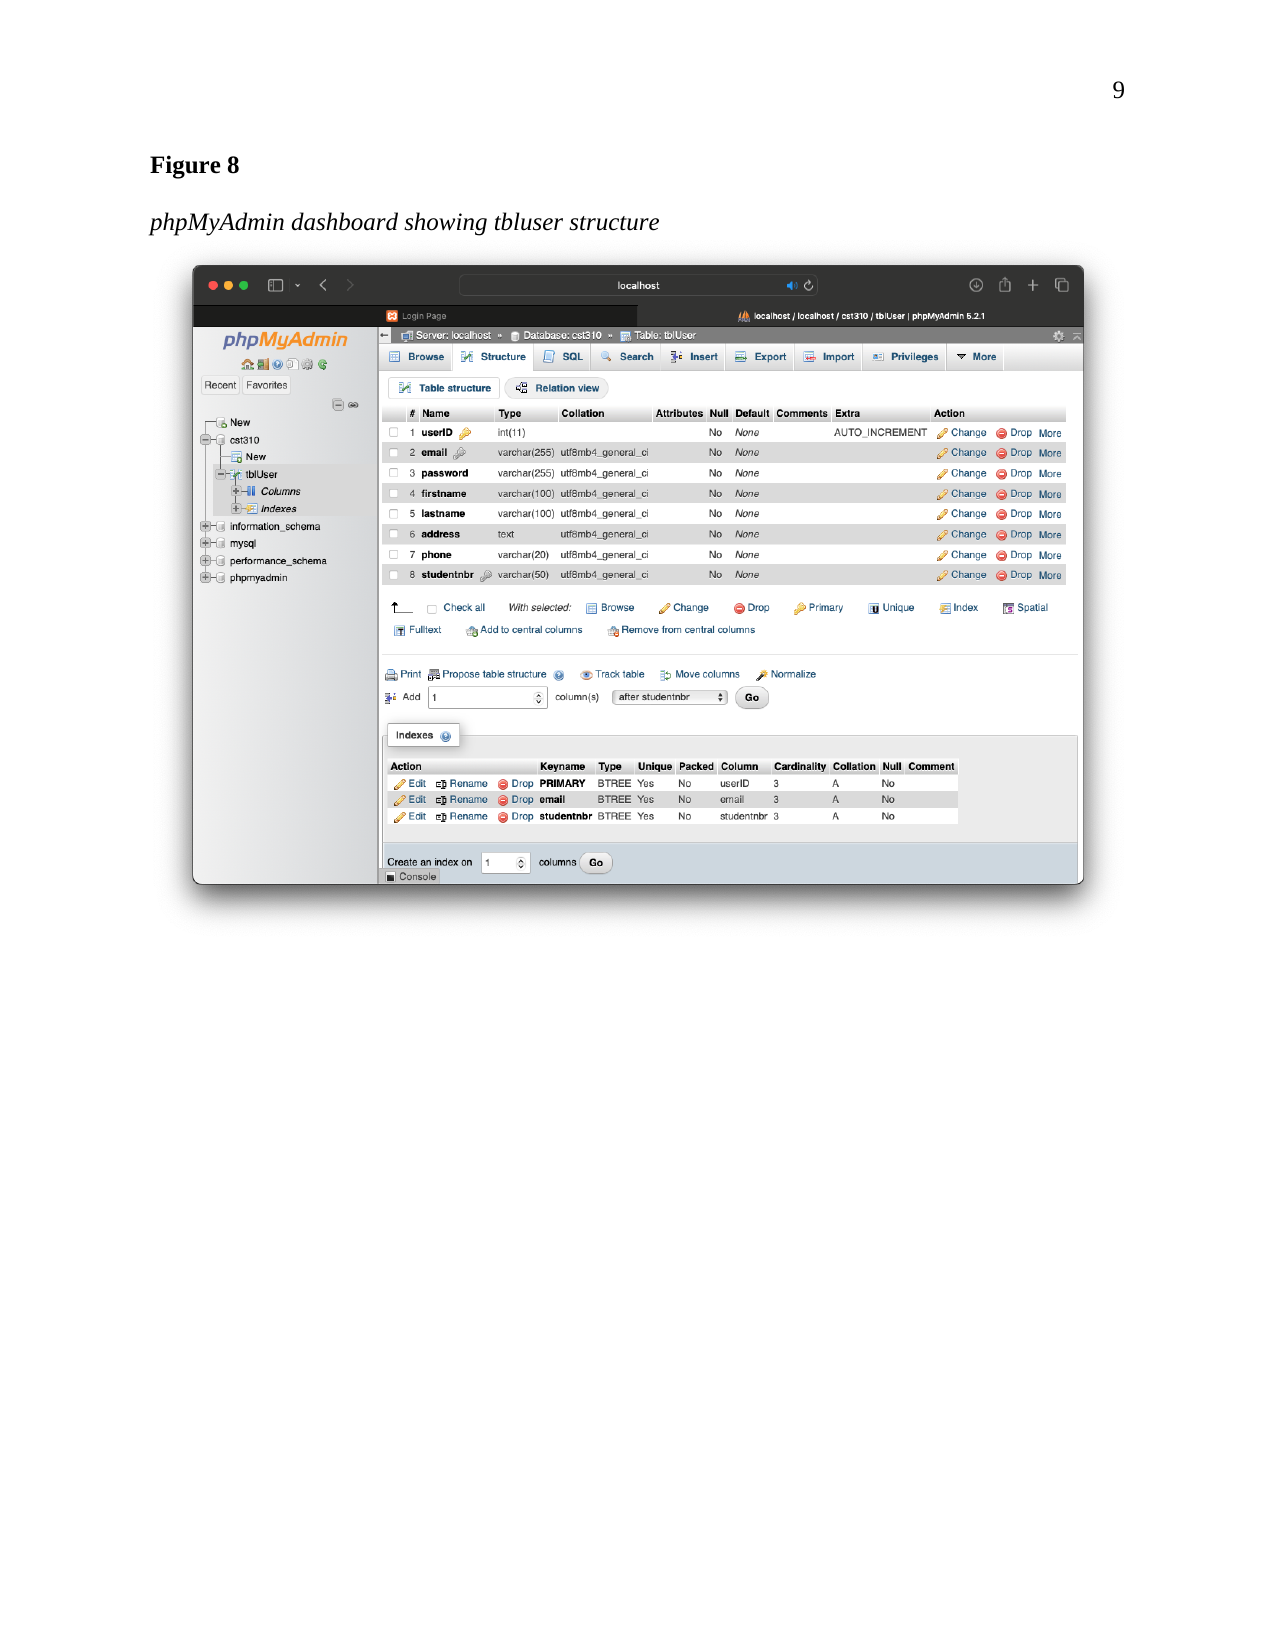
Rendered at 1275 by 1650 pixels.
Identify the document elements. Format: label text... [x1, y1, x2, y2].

picture [150, 236, 1125, 940]
text Figure 8 [150, 150, 1125, 179]
text phpMyAdmin dashboard showing tbluser structure [150, 207, 1125, 236]
